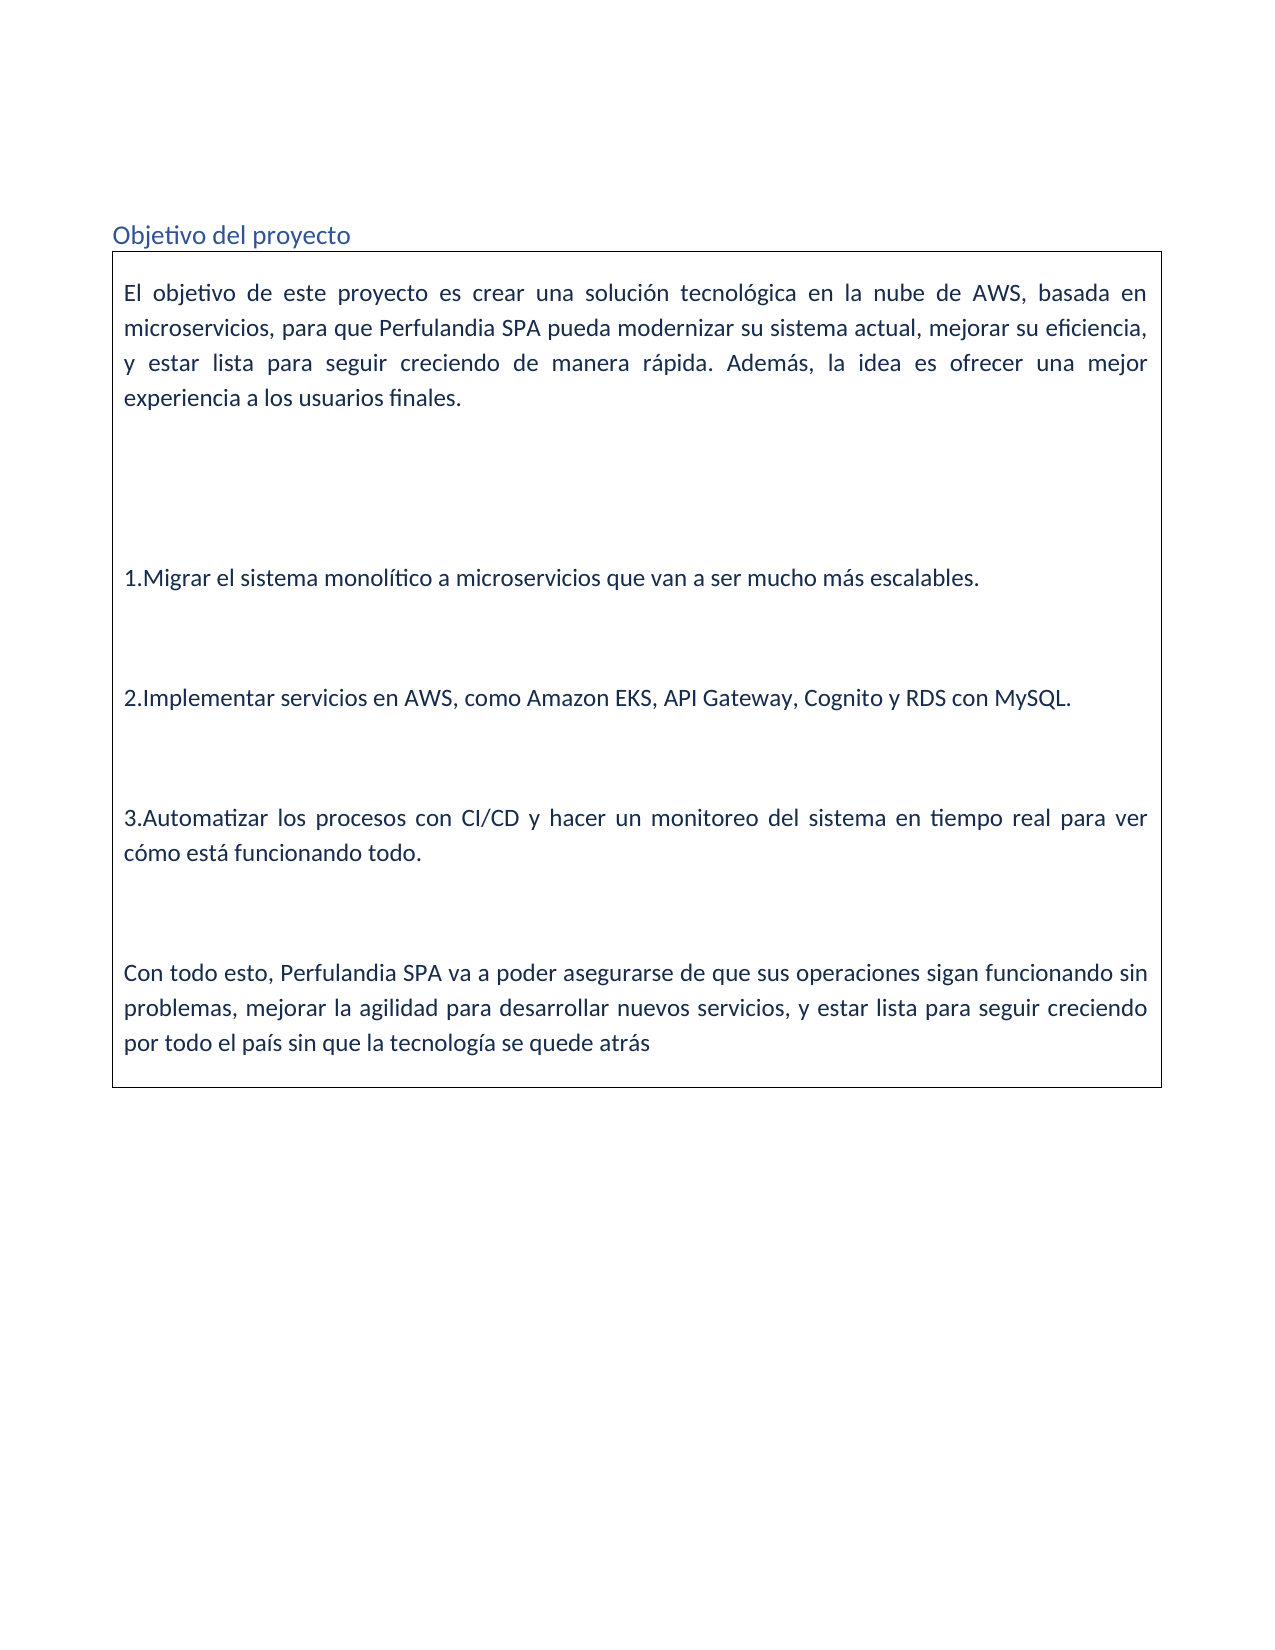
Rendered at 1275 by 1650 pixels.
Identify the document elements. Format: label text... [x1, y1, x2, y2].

subtitle Objetivo del proyecto [112, 218, 1162, 251]
table_header El objetivo de este proyecto es crear una solución tecnológica en la nube de AWS, basada en microservicios, para que Perfulandia SPA pueda modernizar su sistema actual, mejorar su eficiencia, y estar lista para seguir creciendo de manera rápida. Además, la idea es ofrecer una mejor experiencia a los usuarios finales. 1.Migrar el sistema monolítico a microservicios que van a ser mucho más escalables. 2.Implementar servicios en AWS, como Amazon EKS, API Gateway, Cognito y RDS con MySQL. 3.Automatizar los procesos con CI/CD y hacer un monitoreo del sistema en tiempo real para ver cómo está funcionando todo. Con todo esto, Perfulandia SPA va a poder asegurarse de que sus operaciones sigan funcionando sin problemas, mejorar la agilidad para desarrollar nuevos servicios, y estar lista para seguir creciendo por todo el país sin que la tecnología se quede atrás [113, 252, 1161, 1087]
